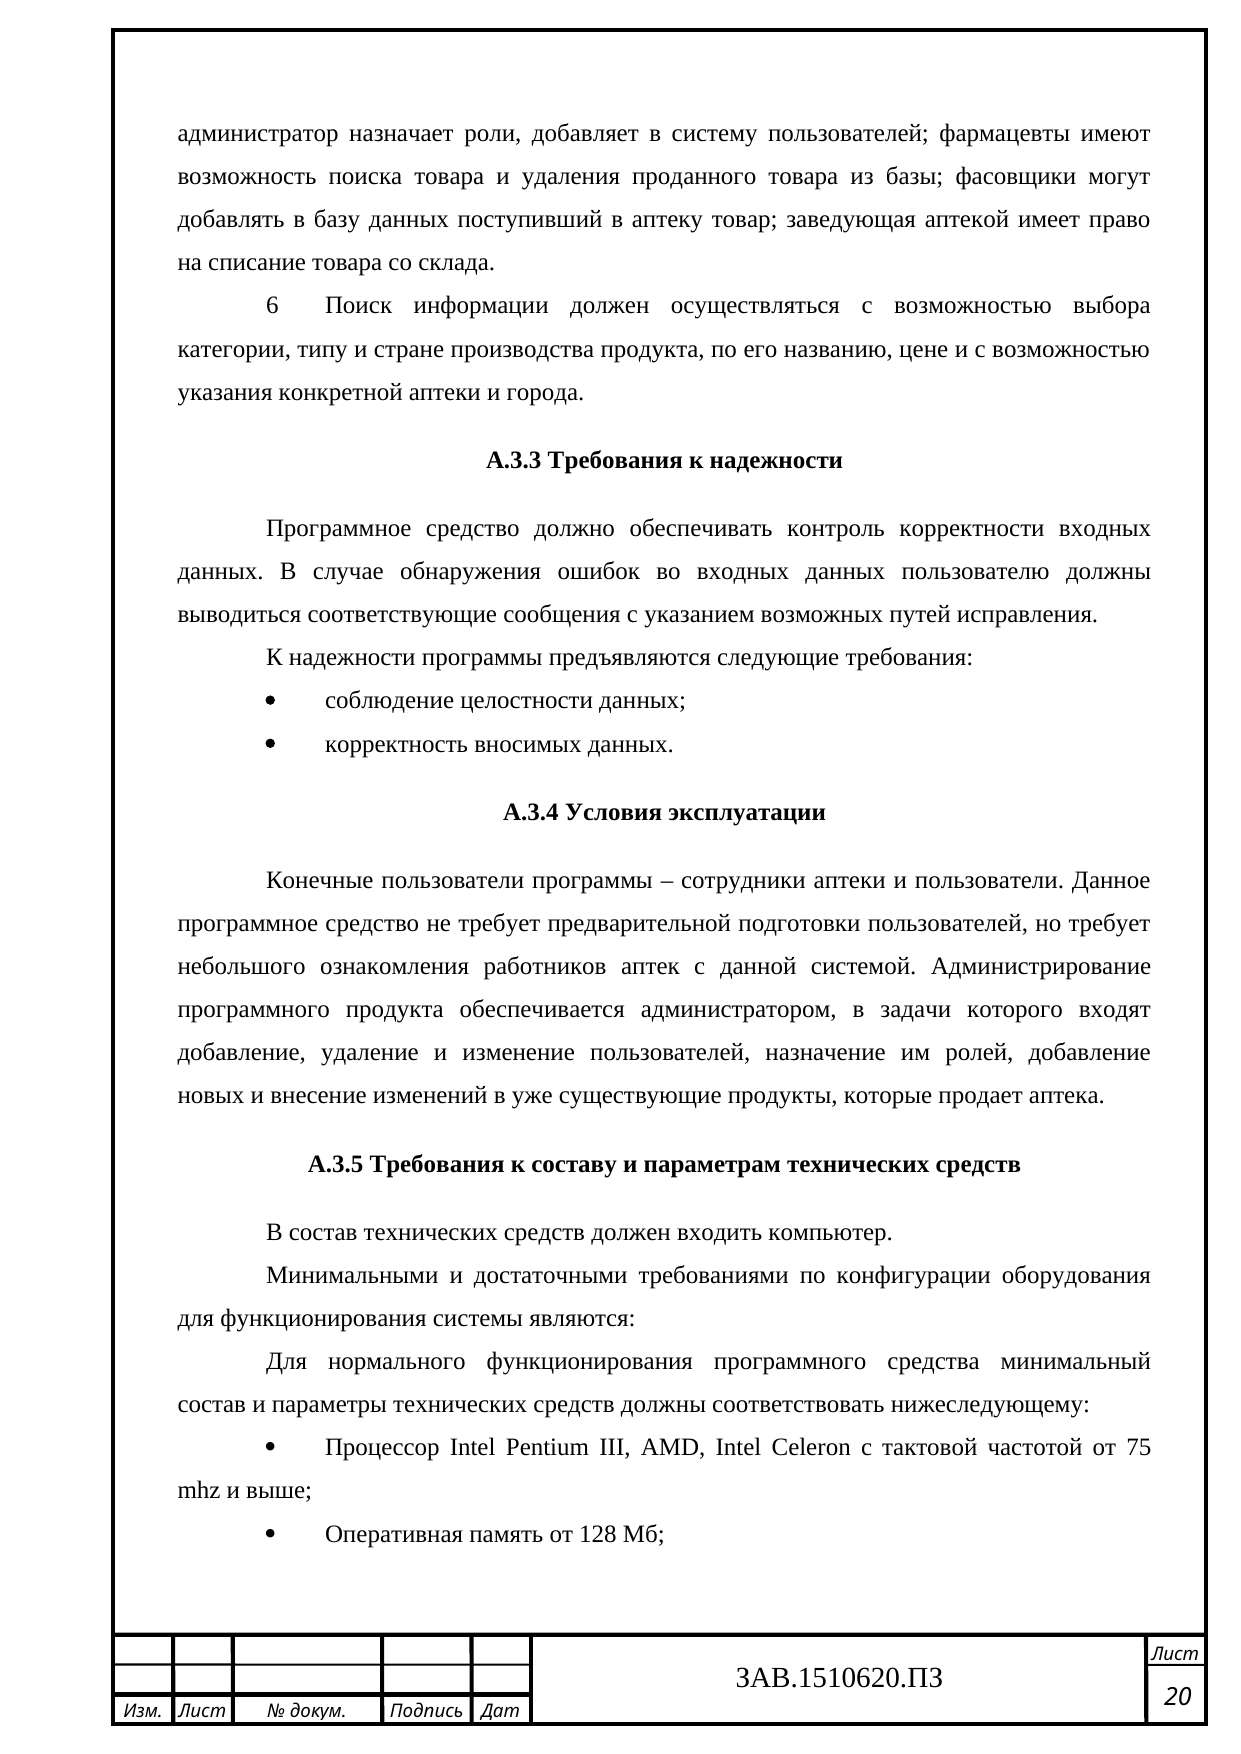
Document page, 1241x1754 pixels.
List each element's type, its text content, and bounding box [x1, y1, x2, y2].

text Для нормального функционирования программного средства минимальный состав и параметры технических средств должны соответствовать нижеследующему: [177, 1346, 1152, 1418]
text Конечные пользователи программы – сотрудники аптеки и пользователи. Данное программное средство не требует предварительной подготовки пользователей, но требует небольшого ознакомления работников аптек с данной системой. Администрирование программного продукта обеспечивается администратором, в задачи которого входят добавление, удаление и изменение пользователей, назначение им ролей, добавление новых и внесение изменений в уже существующие продукты, которые продает аптека. [177, 865, 1152, 1109]
text Оперативная память от 128 Мб; [177, 1519, 1152, 1547]
text Минимальными и достаточными требованиями по конфигурации оборудования для функционирования системы являются: [177, 1260, 1152, 1332]
text Программное средство должно обеспечивать контроль корректности входных данных. В случае обнаружения ошибок во входных данных пользователю должны выводиться соответствующие сообщения с указанием возможных путей исправления. [177, 513, 1152, 628]
text соблюдение целостности данных; [177, 686, 1152, 714]
text А.3.4 Условия эксплуатации [177, 797, 1152, 826]
text В состав технических средств должен входить компьютер. [177, 1217, 1152, 1246]
text Поиск информации должен осуществляться с возможностью выбора категории, типу и стране производства продукта, по его названию, цене и с возможностью указания конкретной аптеки и города. [177, 291, 1152, 406]
text Процессор Intel Pentium III, AMD, Intel Celeron с тактовой частотой от 75 mhz и выше; [177, 1432, 1152, 1504]
text А.3.5 Требования к составу и параметрам технических средств [177, 1149, 1152, 1177]
text А.3.3 Требования к надежности [177, 445, 1152, 474]
text корректность вносимых данных. [177, 729, 1152, 757]
text К надежности программы предъявляются следующие требования: [177, 642, 1152, 671]
